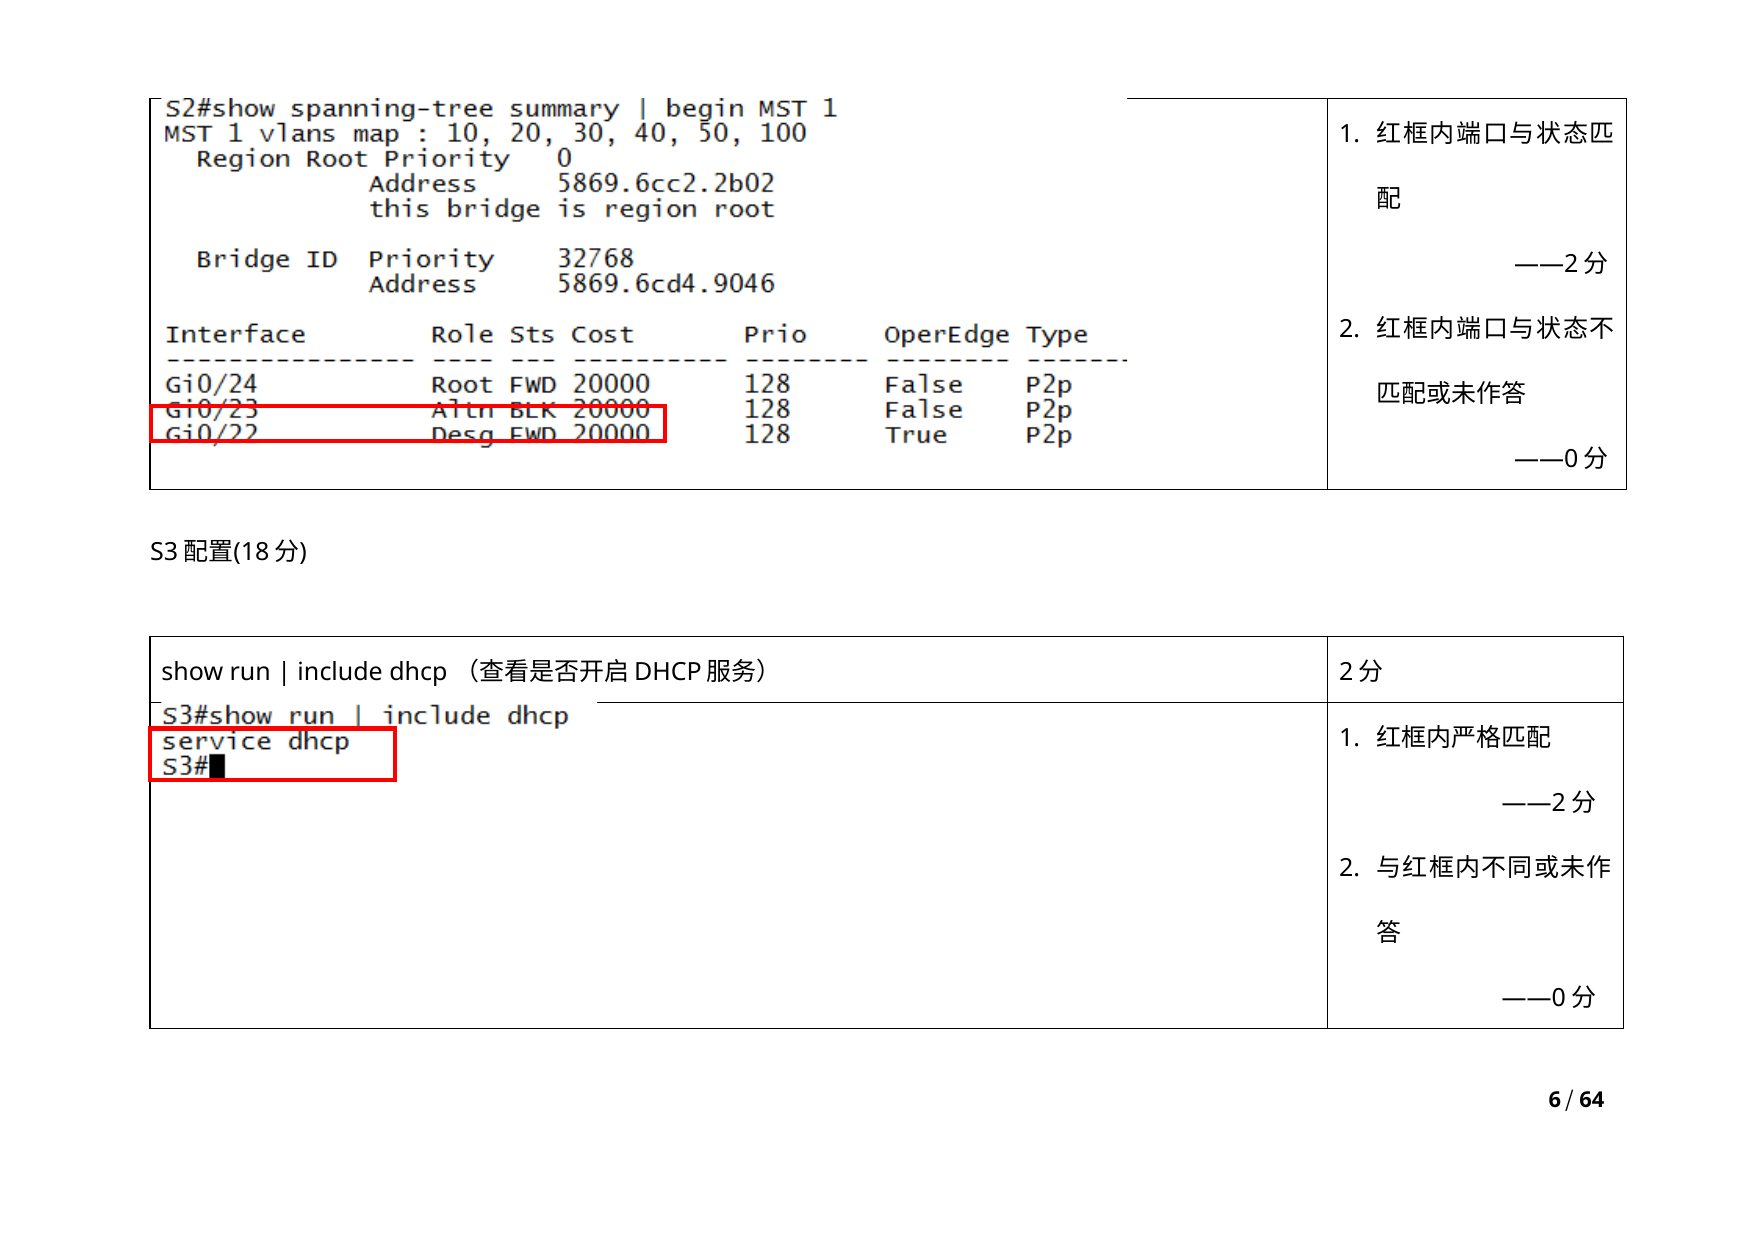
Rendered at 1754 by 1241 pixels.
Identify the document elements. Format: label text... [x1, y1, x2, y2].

picture [161, 408, 663, 439]
table_cell 红框内严格匹配 ——2分 与红框内不同或未作答 ——0分 [1328, 703, 1623, 1028]
table_cell [151, 99, 1327, 489]
subtitle S3配置(18分) [150, 517, 1604, 582]
table_cell [151, 703, 1327, 1028]
table_header 2分 [1328, 637, 1623, 702]
table_cell 红框内端口与状态匹配 ——2分 红框内端口与状态不匹配或未作答 ——0分 [1328, 99, 1626, 489]
picture [161, 702, 598, 783]
table_header show run | include dhcp （查看是否开启DHCP服务） [151, 637, 1327, 702]
picture [161, 98, 1128, 462]
picture [161, 731, 393, 778]
